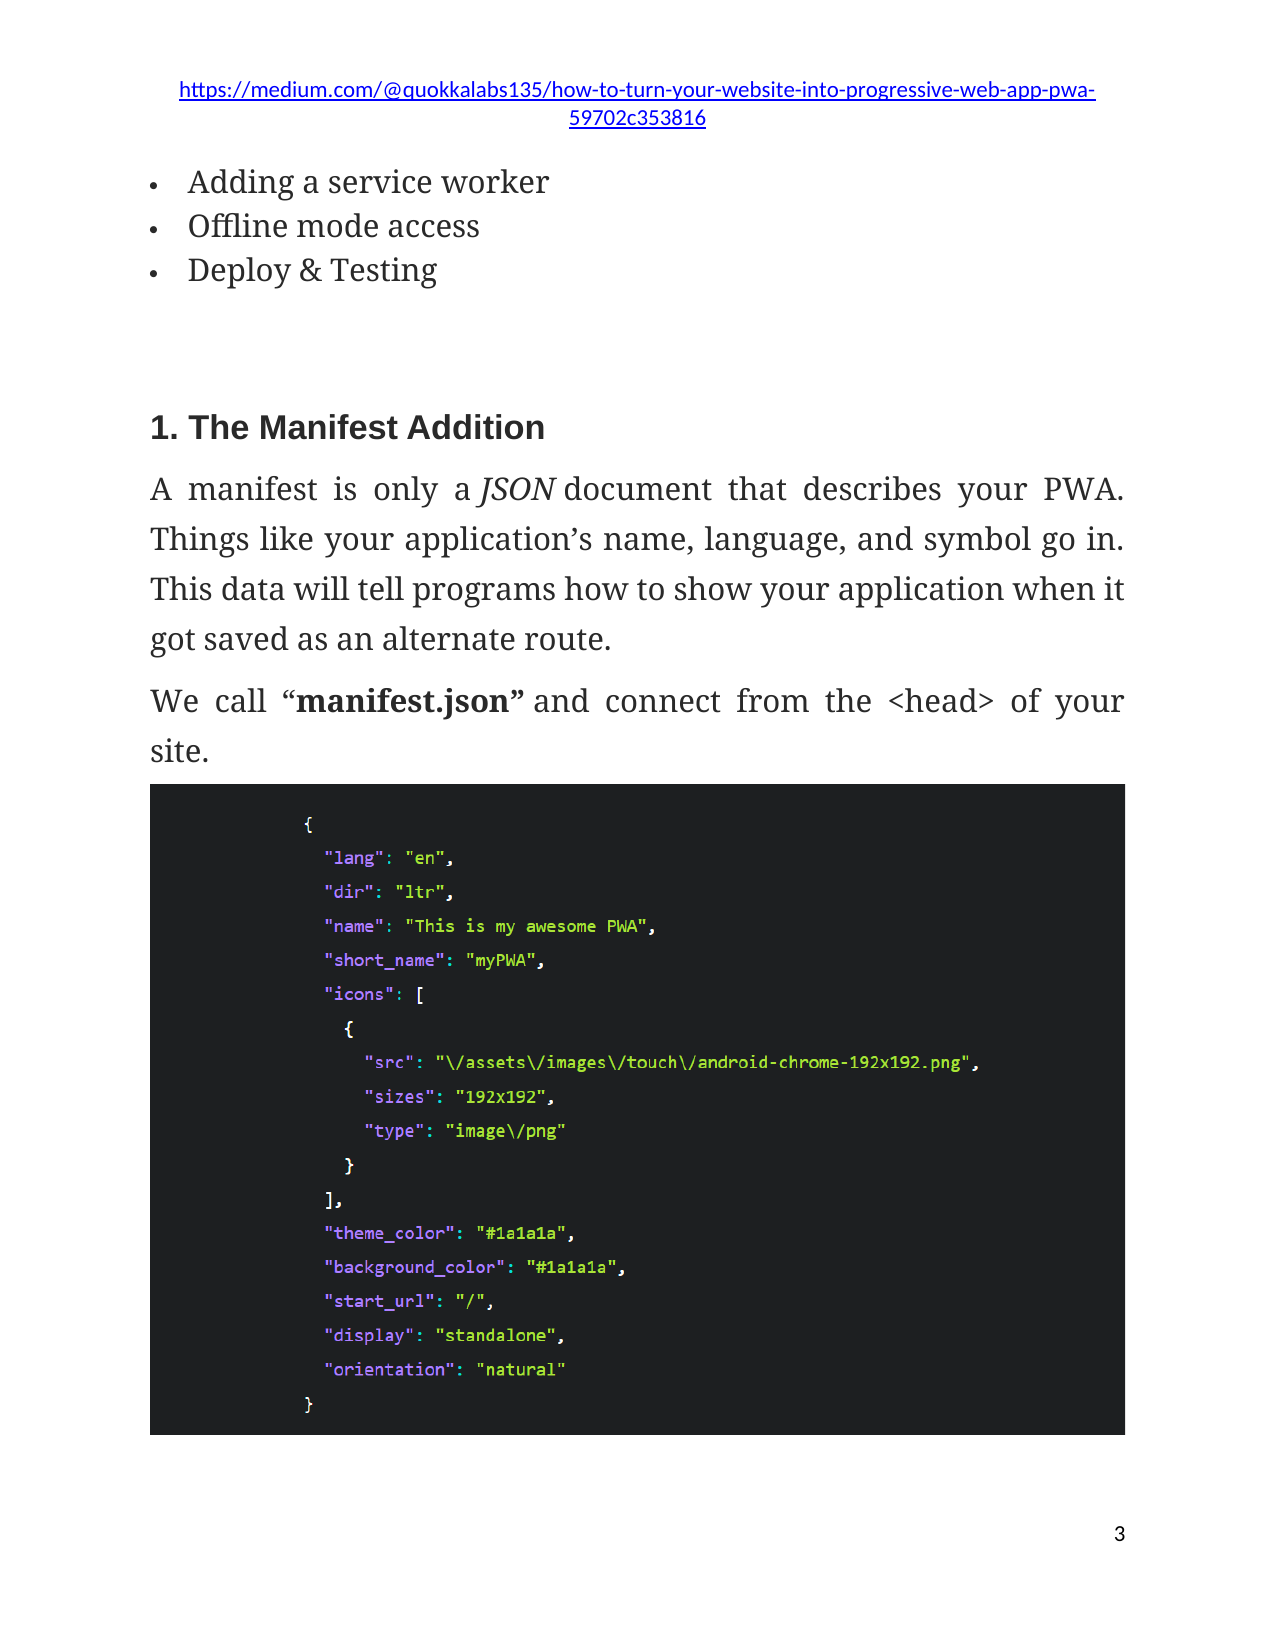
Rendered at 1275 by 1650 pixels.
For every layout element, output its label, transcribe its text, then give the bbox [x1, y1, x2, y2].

text We call “manifest.json” and connect from the <head> of your site. [150, 672, 1125, 772]
list Deploy & Testing [150, 247, 1125, 290]
picture [150, 784, 1125, 1435]
list Offline mode access [150, 203, 1125, 247]
text A manifest is only a JSON document that describes your PWA. Things like your application’s name, language, and symbol go in. This data will tell programs how to show your application when it got saved as an alternate route. [150, 459, 1125, 659]
text 1. The Manifest Addition [150, 403, 1125, 447]
list Adding a service worker [150, 159, 1125, 203]
